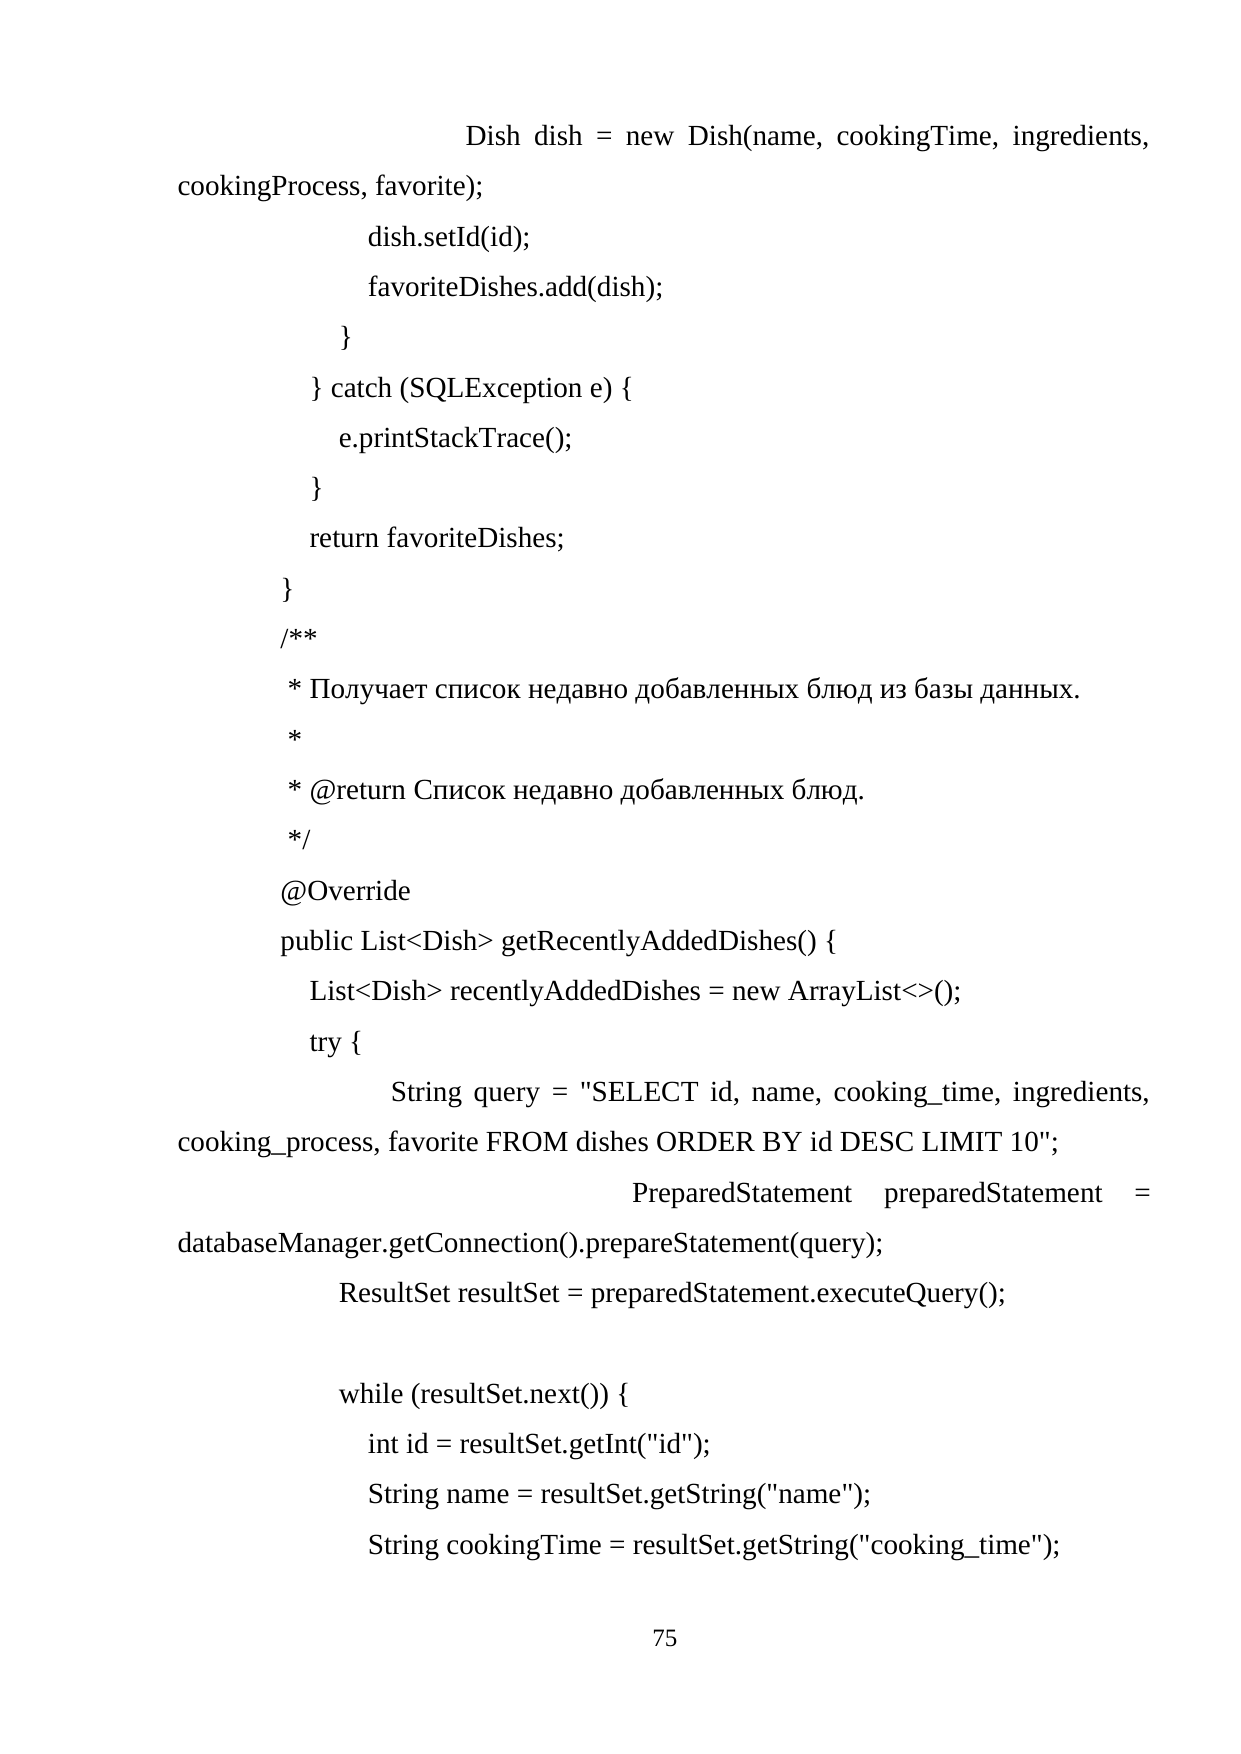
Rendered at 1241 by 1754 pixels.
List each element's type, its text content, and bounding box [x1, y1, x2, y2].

text String query = "SELECT id, name, cooking_time, ingredients, cooking_process, favorite FROM dishes ORDER BY id DESC LIMIT 10"; [177, 1074, 1152, 1158]
text favoriteDishes.add(dish); [177, 269, 1152, 303]
text @Override [177, 873, 1152, 906]
text e.printStackTrace(); [177, 420, 1152, 453]
text return favoriteDishes; [177, 521, 1152, 554]
text * @return Список недавно добавленных блюд. [177, 772, 1152, 806]
text ResultSet resultSet = preparedStatement.executeQuery(); [177, 1275, 1152, 1309]
text while (resultSet.next()) { [177, 1376, 1152, 1409]
text try { [177, 1024, 1152, 1057]
text String name = resultSet.getString("name"); [177, 1477, 1152, 1510]
text Dish dish = new Dish(name, cookingTime, ingredients, cookingProcess, favorite); [177, 118, 1152, 202]
text public List<Dish> getRecentlyAddedDishes() { [177, 923, 1152, 957]
text /** [177, 621, 1152, 655]
text } [177, 319, 1152, 353]
text PreparedStatement preparedStatement = databaseManager.getConnection().prepareStatement(query); [177, 1175, 1152, 1258]
text * [177, 722, 1152, 755]
text } catch (SQLException e) { [177, 370, 1152, 403]
text int id = resultSet.getInt("id"); [177, 1426, 1152, 1460]
text dish.setId(id); [177, 219, 1152, 252]
text } [177, 470, 1152, 504]
text } [177, 571, 1152, 604]
text List<Dish> recentlyAddedDishes = new ArrayList<>(); [177, 973, 1152, 1007]
text * Получает список недавно добавленных блюд из базы данных. [177, 672, 1152, 705]
text */ [177, 822, 1152, 856]
text String cookingTime = resultSet.getString("cooking_time"); [177, 1527, 1152, 1560]
